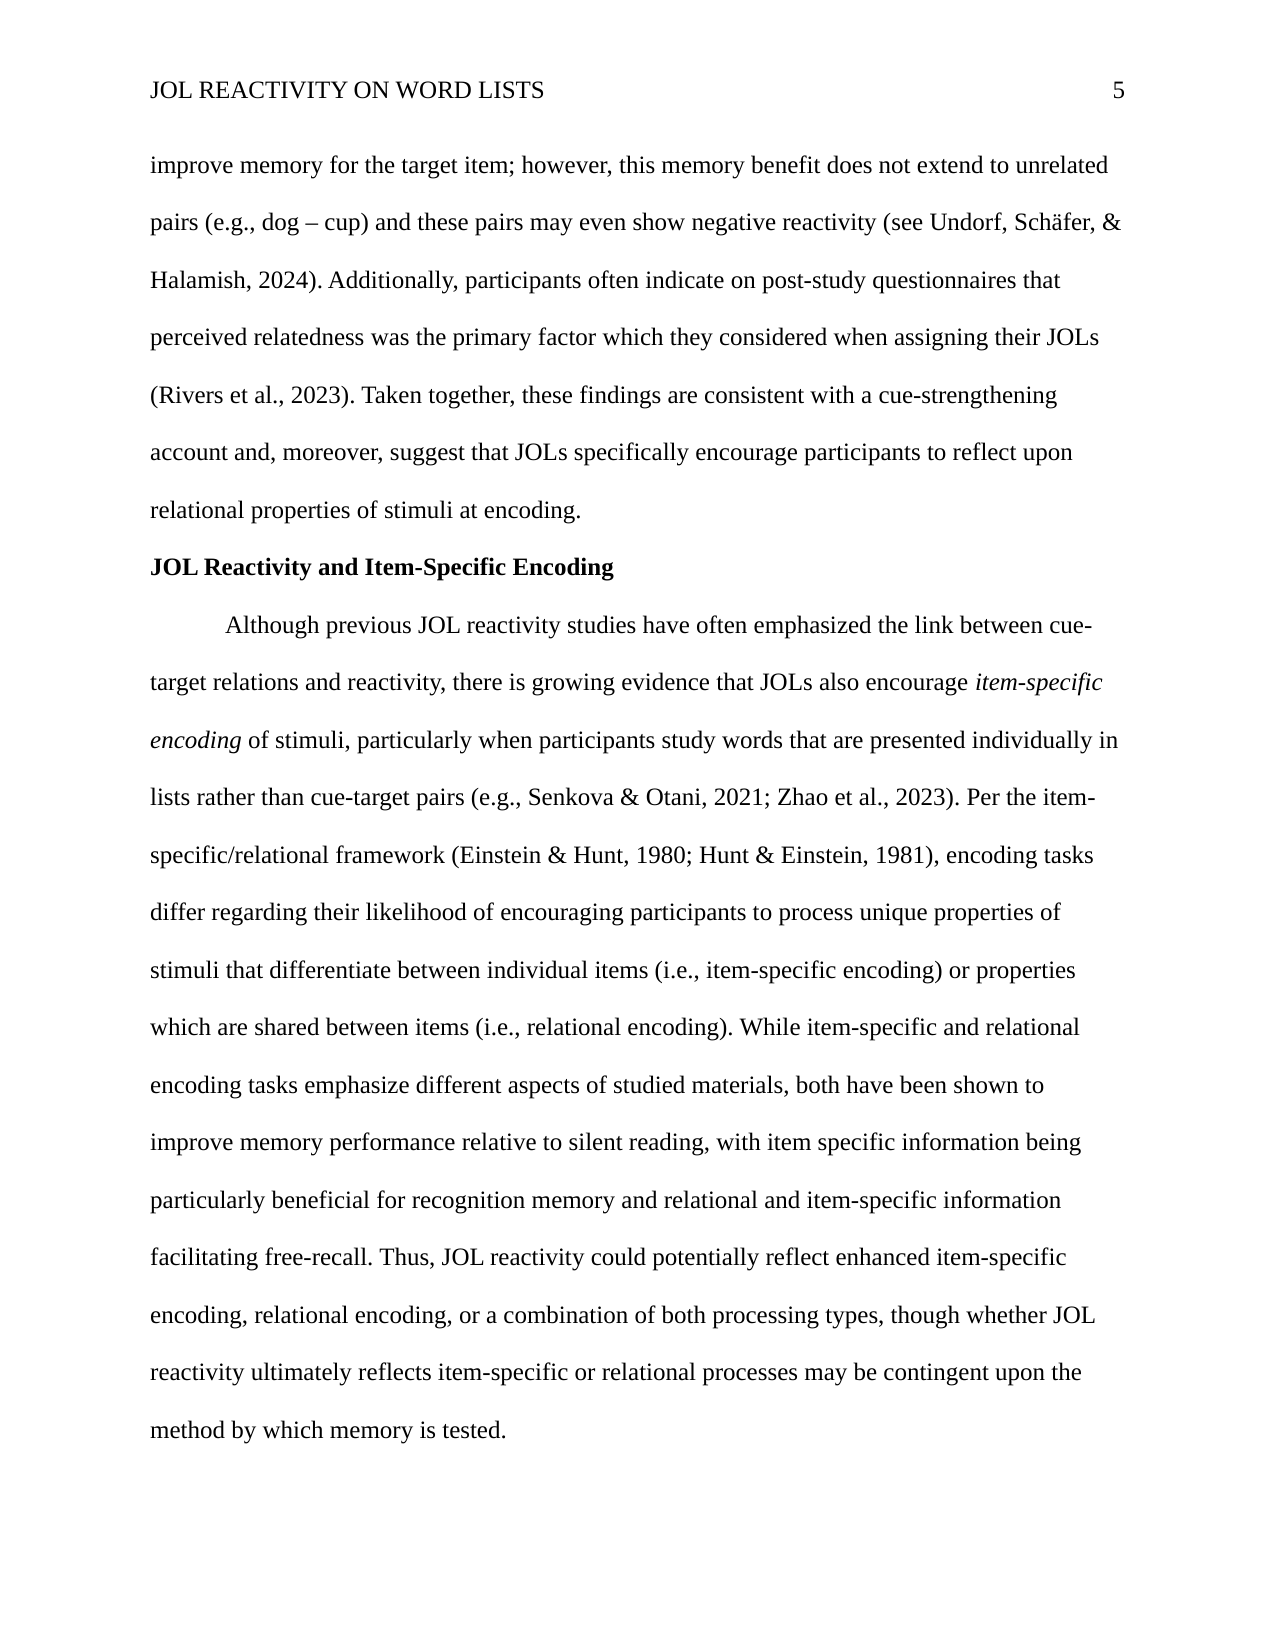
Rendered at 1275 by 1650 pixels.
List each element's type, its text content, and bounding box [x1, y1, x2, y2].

text Although previous JOL reactivity studies have often emphasized the link between cue-target relations and reactivity, there is growing evidence that JOLs also encourage item-specific encoding of stimuli, particularly when participants study words that are presented individually in lists rather than cue-target pairs (e.g., Senkova & Otani, 2021; Zhao et al., 2023). Per the item-specific/relational framework (Einstein & Hunt, 1980; Hunt & Einstein, 1981), encoding tasks differ regarding their likelihood of encouraging participants to process unique properties of stimuli that differentiate between individual items (i.e., item-specific encoding) or properties which are shared between items (i.e., relational encoding). While item-specific and relational encoding tasks emphasize different aspects of studied materials, both have been shown to improve memory performance relative to silent reading, with item specific information being particularly beneficial for recognition memory and relational and item-specific information facilitating free-recall. Thus, JOL reactivity could potentially reflect enhanced item-specific encoding, relational encoding, or a combination of both processing types, though whether JOL reactivity ultimately reflects item-specific or relational processes may be contingent upon the method by which memory is tested. [150, 610, 1125, 1444]
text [150, 150, 1125, 524]
text JOL Reactivity and Item-Specific Encoding [150, 552, 1125, 581]
